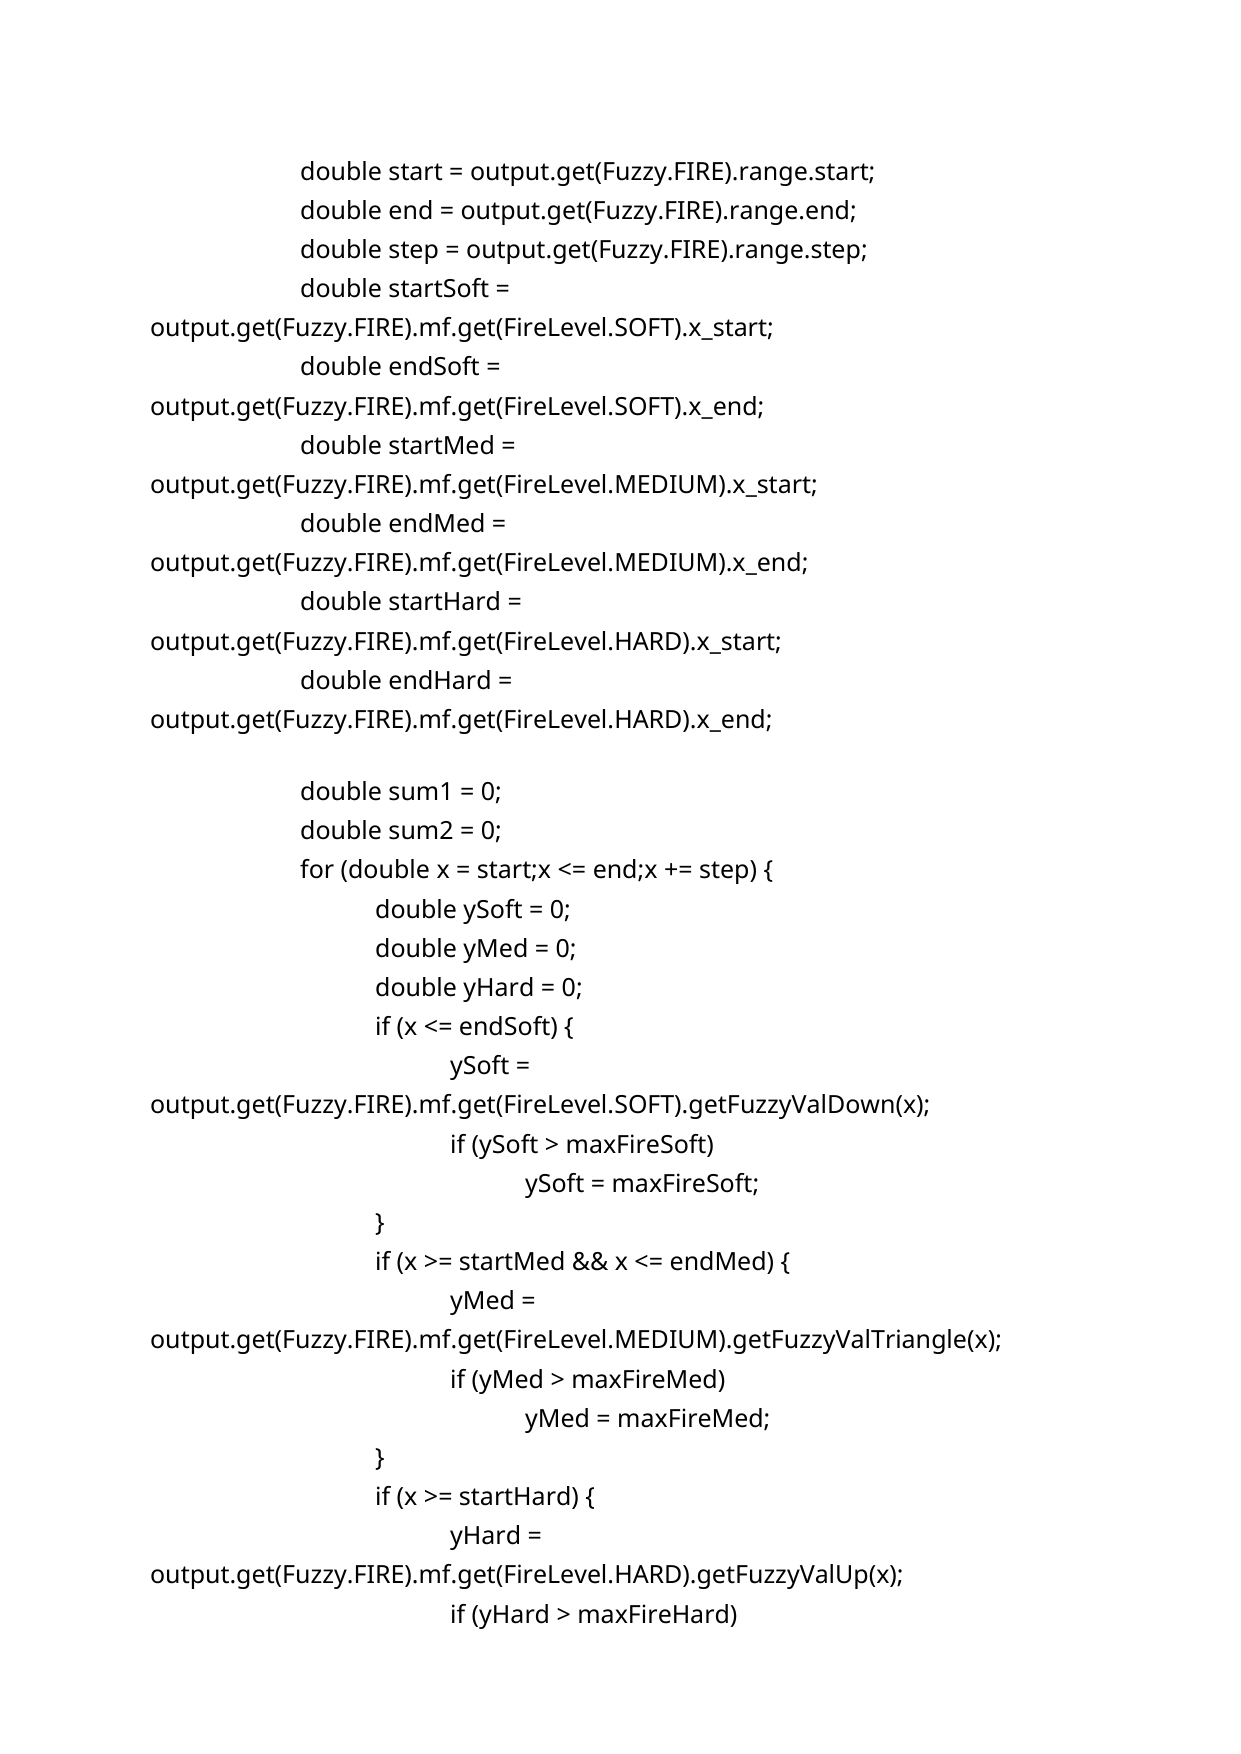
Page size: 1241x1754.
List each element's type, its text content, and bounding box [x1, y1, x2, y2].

text if (x <= endSoft) { [150, 1009, 1090, 1043]
text } [150, 1439, 1090, 1474]
text if (yMed > maxFireMed) [150, 1361, 1090, 1395]
text double endMed = output.get(Fuzzy.FIRE).mf.get(FireLevel.MEDIUM).x_end; [150, 506, 1090, 579]
text yMed = output.get(Fuzzy.FIRE).mf.get(FireLevel.MEDIUM).getFuzzyValTriangle(x); [150, 1283, 1090, 1356]
text ySoft = maxFireSoft; [150, 1165, 1090, 1199]
text double endHard = output.get(Fuzzy.FIRE).mf.get(FireLevel.HARD).x_end; [150, 662, 1090, 736]
text double start = output.get(Fuzzy.FIRE).range.start; [150, 153, 1090, 187]
text double ySoft = 0; [150, 891, 1090, 925]
text if (x >= startMed && x <= endMed) { [150, 1244, 1090, 1278]
text if (ySoft > maxFireSoft) [150, 1126, 1090, 1160]
text double yHard = 0; [150, 969, 1090, 1004]
text double end = output.get(Fuzzy.FIRE).range.end; [150, 192, 1090, 226]
text double startSoft = output.get(Fuzzy.FIRE).mf.get(FireLevel.SOFT).x_start; [150, 271, 1090, 344]
text if (yHard > maxFireHard) [150, 1596, 1090, 1630]
text double startMed = output.get(Fuzzy.FIRE).mf.get(FireLevel.MEDIUM).x_start; [150, 427, 1090, 501]
text double sum2 = 0; [150, 813, 1090, 847]
text double yMed = 0; [150, 930, 1090, 964]
text double startHard = output.get(Fuzzy.FIRE).mf.get(FireLevel.HARD).x_start; [150, 584, 1090, 657]
text double endSoft = output.get(Fuzzy.FIRE).mf.get(FireLevel.SOFT).x_end; [150, 349, 1090, 422]
text for (double x = start;x <= end;x += step) { [150, 852, 1090, 886]
text double sum1 = 0; [150, 774, 1090, 808]
text if (x >= startHard) { [150, 1479, 1090, 1513]
text } [150, 1204, 1090, 1239]
text ySoft = output.get(Fuzzy.FIRE).mf.get(FireLevel.SOFT).getFuzzyValDown(x); [150, 1048, 1090, 1121]
text yMed = maxFireMed; [150, 1400, 1090, 1434]
text yHard = output.get(Fuzzy.FIRE).mf.get(FireLevel.HARD).getFuzzyValUp(x); [150, 1518, 1090, 1591]
text double step = output.get(Fuzzy.FIRE).range.step; [150, 231, 1090, 266]
